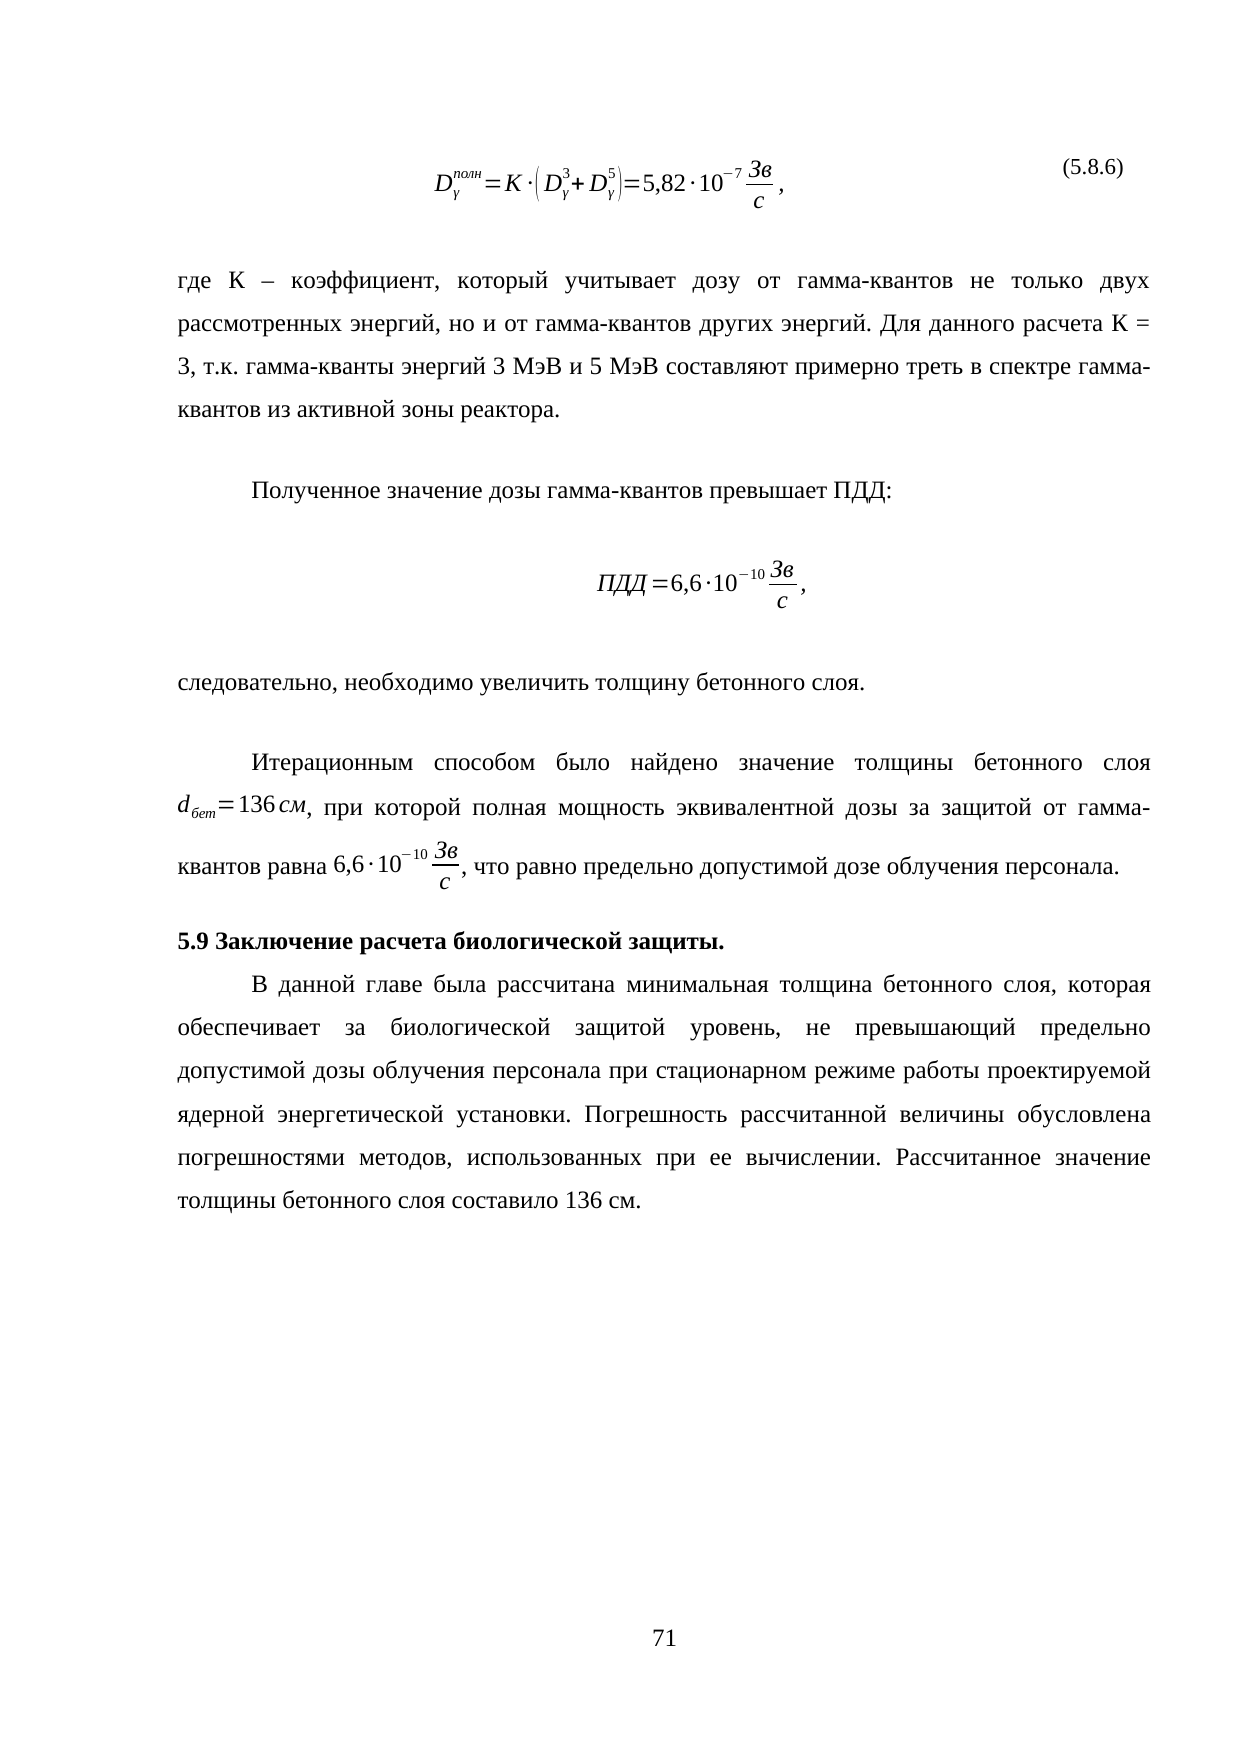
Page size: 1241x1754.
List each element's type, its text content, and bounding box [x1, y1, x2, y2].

text Полученное значение дозы гамма-квантов превышает ПДД: [177, 475, 1152, 504]
text Итерационным способом было найдено значение толщины бетонного слоя , при которой полная мощность эквивалентной дозы за защитой от гамма-квантов равна , что равно предельно допустимой дозе облучения персонала. [177, 747, 1152, 895]
text следовательно, необходимо увеличить толщину бетонного слоя. [177, 667, 1152, 695]
text В данной главе была рассчитана минимальная толщина бетонного слоя, которая обеспечивает за биологической защитой уровень, не превышающий предельно допустимой дозы облучения персонала при стационарном режиме работы проектируемой ядерной энергетической установки. Погрешность рассчитанной величины обусловлена погрешностями методов, использованных при ее вычислении. Рассчитанное значение толщины бетонного слоя составило 136 см. [177, 969, 1152, 1214]
subtitle 5.9 Заключение расчета биологической защиты. [177, 926, 1152, 955]
table_header [166, 118, 1051, 228]
table_header (5.8.6) [1051, 118, 1152, 228]
text где К – коэффициент, который учитывает дозу от гамма-квантов не только двух рассмотренных энергий, но и от гамма-квантов других энергий. Для данного расчета К = 3, т.к. гамма-кванты энергий 3 МэВ и 5 МэВ составляют примерно треть в спектре гамма-квантов из активной зоны реактора. [177, 265, 1152, 423]
